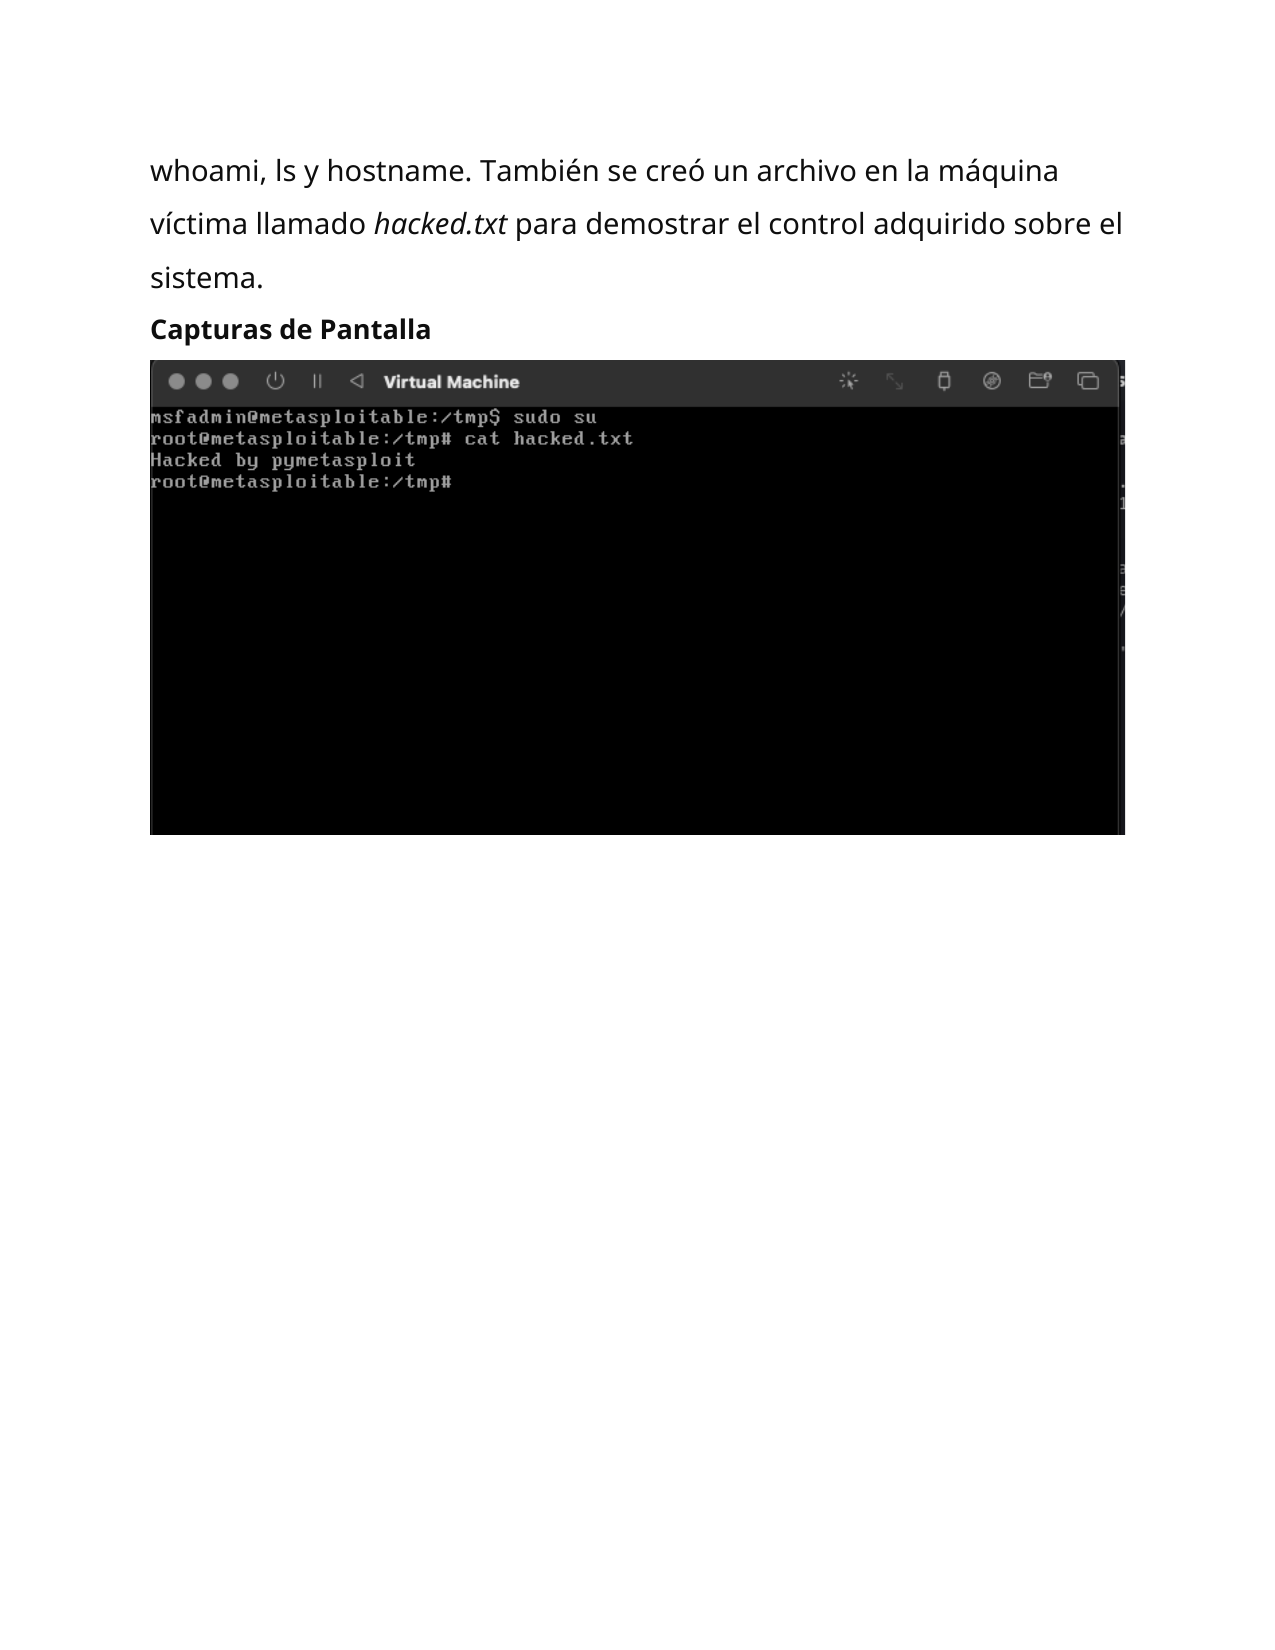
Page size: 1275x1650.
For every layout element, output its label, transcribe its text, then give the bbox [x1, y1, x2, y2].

text Capturas de Pantalla [150, 311, 1125, 347]
picture [150, 360, 1125, 835]
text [150, 150, 1125, 297]
